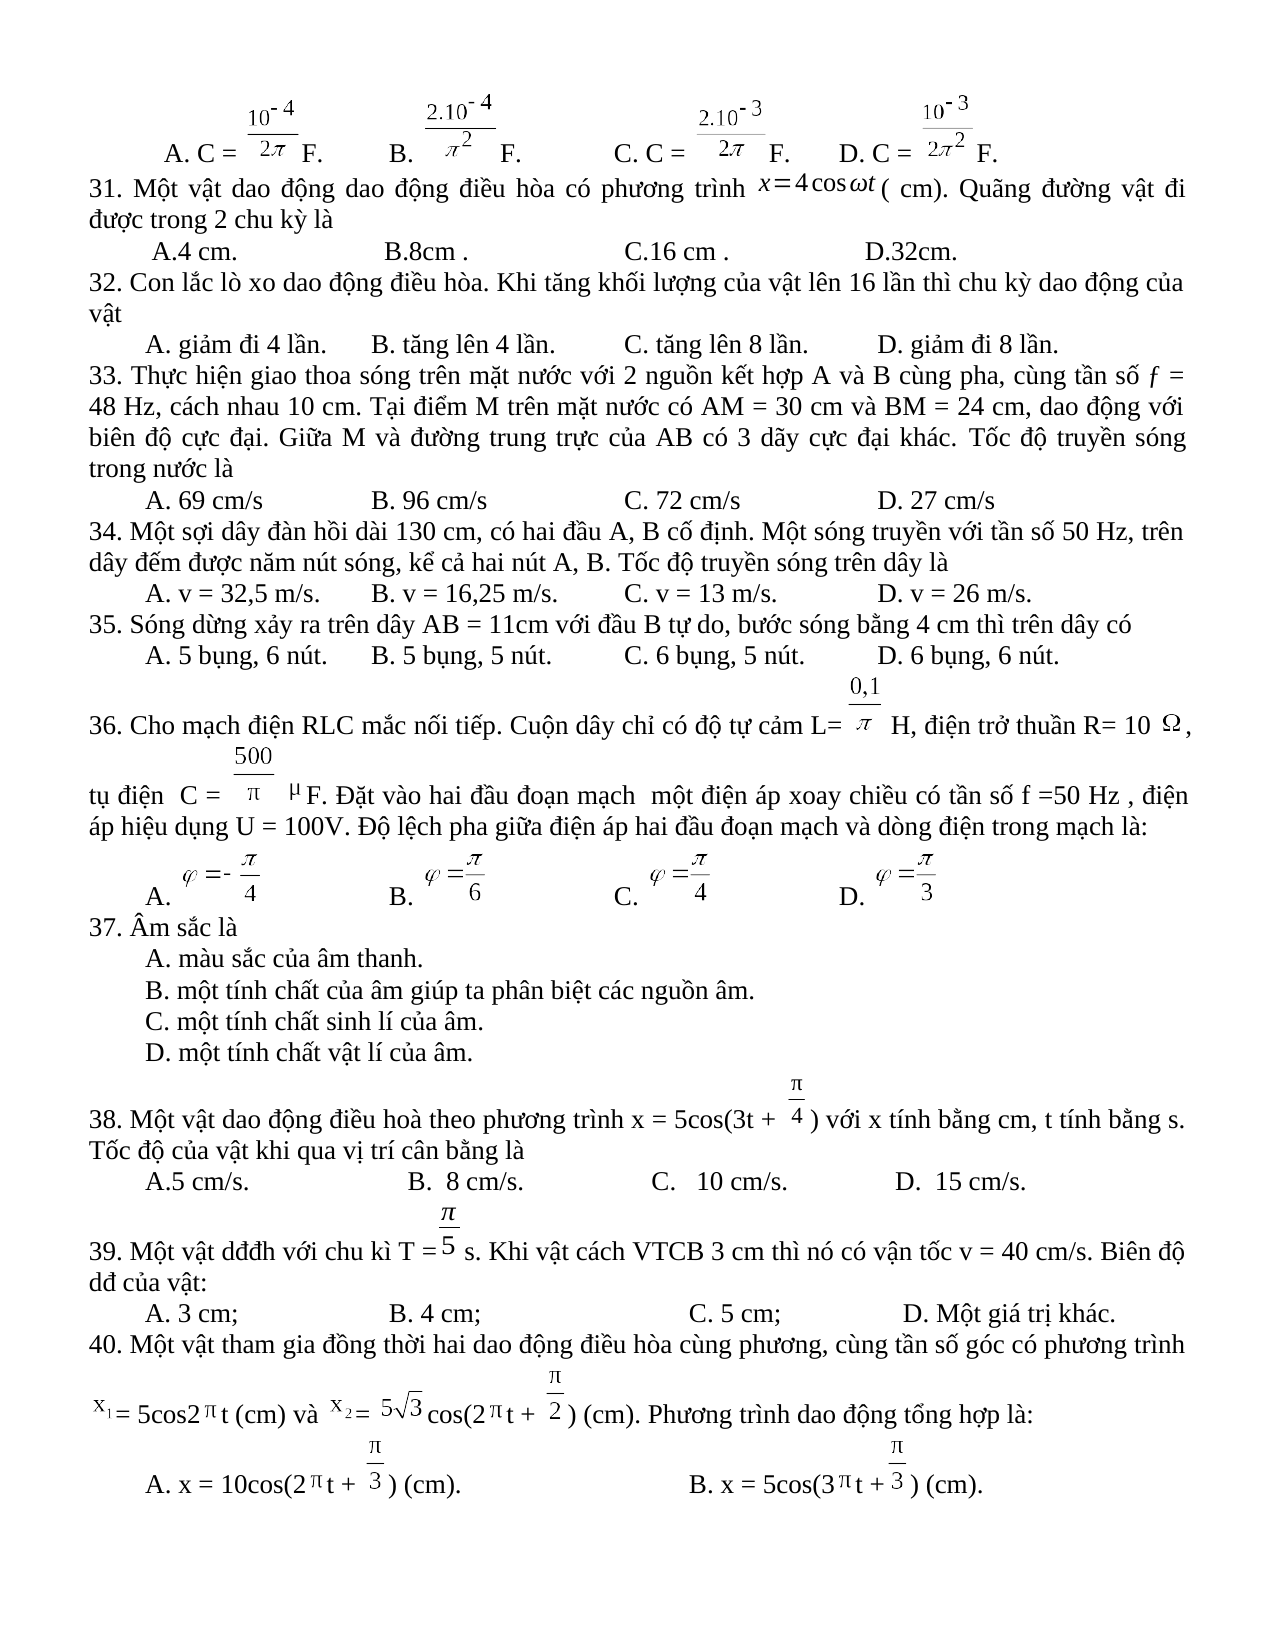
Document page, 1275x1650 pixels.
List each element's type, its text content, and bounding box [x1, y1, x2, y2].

text C. một tính chất sinh lí của âm. [89, 1005, 1186, 1036]
text 40. Một vật tham gia đồng thời hai dao động điều hòa cùng phương, cùng tần số góc có phương trình = 5cos2t (cm) và = cos(2t + ) (cm). Phương trình dao động tổng hợp là: [89, 1328, 1186, 1429]
text A.4 cm. B.8cm . C.16 cm . D.32cm. [89, 234, 1186, 266]
text A. 3 cm; B. 4 cm; C. 5 cm; D. Một giá trị khác. [89, 1297, 1186, 1328]
text A. 69 cm/s B. 96 cm/s C. 72 cm/s D. 27 cm/s [89, 484, 1186, 515]
text 33. Thực hiện giao thoa sóng trên mặt nước với 2 nguồn kết hợp A và B cùng pha, cùng tần số ƒ = 48 Hz, cách nhau 10 cm. Tại điểm M trên mặt nước có AM = 30 cm và BM = 24 cm, dao động với biên độ cực đại. Giữa M và đường trung trực của AB có 3 dãy cực đại khác. Tốc độ truyền sóng trong nước là [89, 359, 1186, 484]
text 34. Một sợi dây đàn hồi dài 130 cm, có hai đầu A, B cố định. Một sóng truyền với tần số 50 Hz, trên dây đếm được năm nút sóng, kể cả hai nút A, B. Tốc độ truyền sóng trên dây là [89, 515, 1186, 577]
text 37. Âm sắc là [89, 911, 1186, 943]
text A. giảm đi 4 lần. B. tăng lên 4 lần. C. tăng lên 8 lần. D. giảm đi 8 lần. [89, 328, 1186, 359]
text A. B. C. D. [89, 842, 1186, 911]
text A. màu sắc của âm thanh. [89, 943, 1186, 974]
text A. x = 10cos(2t + ) (cm). B. x = 5cos(3t +) (cm). [145, 1429, 1186, 1499]
text 35. Sóng dừng xảy ra trên dây AB = 11cm với đầu B tự do, bước sóng bằng 4 cm thì trên dây có [89, 608, 1186, 639]
text A. v = 32,5 m/s. B. v = 16,25 m/s. C. v = 13 m/s. D. v = 26 m/s. [89, 577, 1186, 608]
text B. một tính chất của âm giúp ta phân biệt các nguồn âm. [89, 974, 1186, 1005]
text A. 5 bụng, 6 nút. B. 5 bụng, 5 nút. C. 6 bụng, 5 nút. D. 6 bụng, 6 nút. [89, 639, 1186, 671]
text 39. Một vật dđđh với chu kì T =s. Khi vật cách VTCB 3 cm thì nó có vận tốc v = 40 cm/s. Biên độ dđ của vật: [89, 1196, 1186, 1297]
text A. C = F. B. F. C. C = F. D. C = F. [89, 89, 1208, 168]
text 32. Con lắc lò xo dao động điều hòa. Khi tăng khối lượng của vật lên 16 lần thì chu kỳ dao động của vật [89, 266, 1186, 328]
text 36. Cho mạch điện RLC mắc nối tiếp. Cuộn dây chỉ có độ tự cảm L= H, điện trở thuần R= 10 , tụ điện C = F. Đặt vào hai đầu đoạn mạch một điện áp xoay chiều có tần số f =50 Hz , điện áp hiệu dụng U = 100V. Độ lệch pha giữa điện áp hai đầu đoạn mạch và dòng điện trong mạch là: [89, 671, 1192, 842]
text D. một tính chất vật lí của âm. [89, 1036, 1186, 1067]
text 31. Một vật dao động dao động điều hòa có phương trình ( cm). Quãng đường vật đi được trong 2 chu kỳ là [89, 168, 1186, 234]
text 38. Một vật dao động điều hoà theo phương trình x = 5cos(3t + ) với x tính bằng cm, t tính bằng s. Tốc độ của vật khi qua vị trí cân bằng là [89, 1067, 1186, 1165]
text A.5 cm/s. B. 8 cm/s. C. 10 cm/s. D. 15 cm/s. [89, 1165, 1186, 1196]
